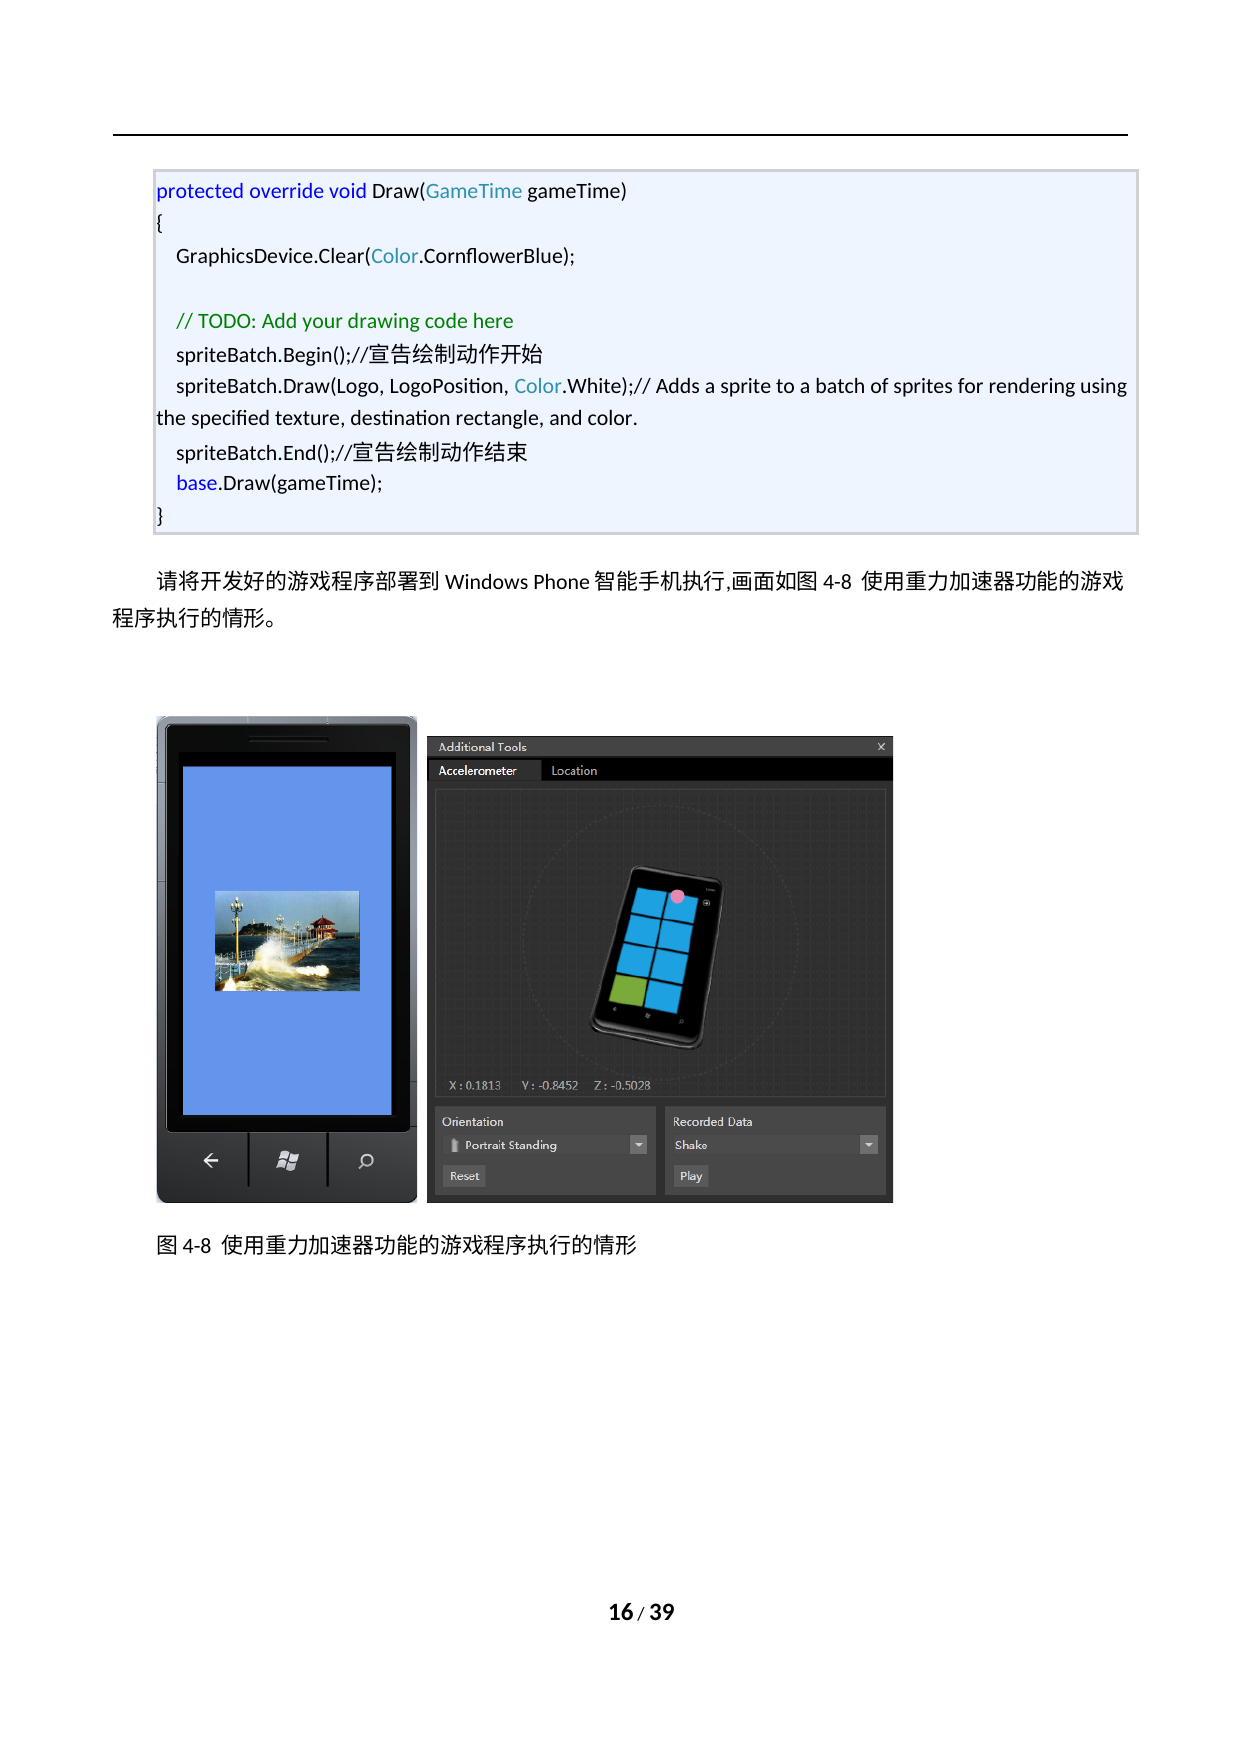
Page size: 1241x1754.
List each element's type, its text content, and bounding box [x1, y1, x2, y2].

text spriteBatch.End();//宣告绘制动作结束 [156, 429, 1136, 461]
text spriteBatch.Begin();//宣告绘制动作开始 [156, 331, 1136, 364]
text 请将开发好的游戏程序部署到Windows Phone智能手机执行,画面如图4-8 使用重力加速器功能的游戏程序执行的情形。 [112, 564, 1128, 634]
text 图4-8 使用重力加速器功能的游戏程序执行的情形 [112, 1229, 1128, 1261]
text spriteBatch.Draw(Logo, LogoPosition, Color.White);// Adds a sprite to a batch of sprites for rendering using the specified texture, destination rectangle, and color. [156, 364, 1136, 429]
text // TODO: Add your drawing code here [156, 299, 1136, 331]
text } [156, 494, 1136, 532]
text GraphicsDevice.Clear(Color.CornflowerBlue); [156, 234, 1136, 266]
picture [427, 735, 894, 1203]
picture [156, 716, 418, 1203]
text { [156, 201, 1136, 234]
text protected override void Draw(GameTime gameTime) [156, 172, 1136, 201]
text base.Draw(gameTime); [156, 461, 1136, 494]
